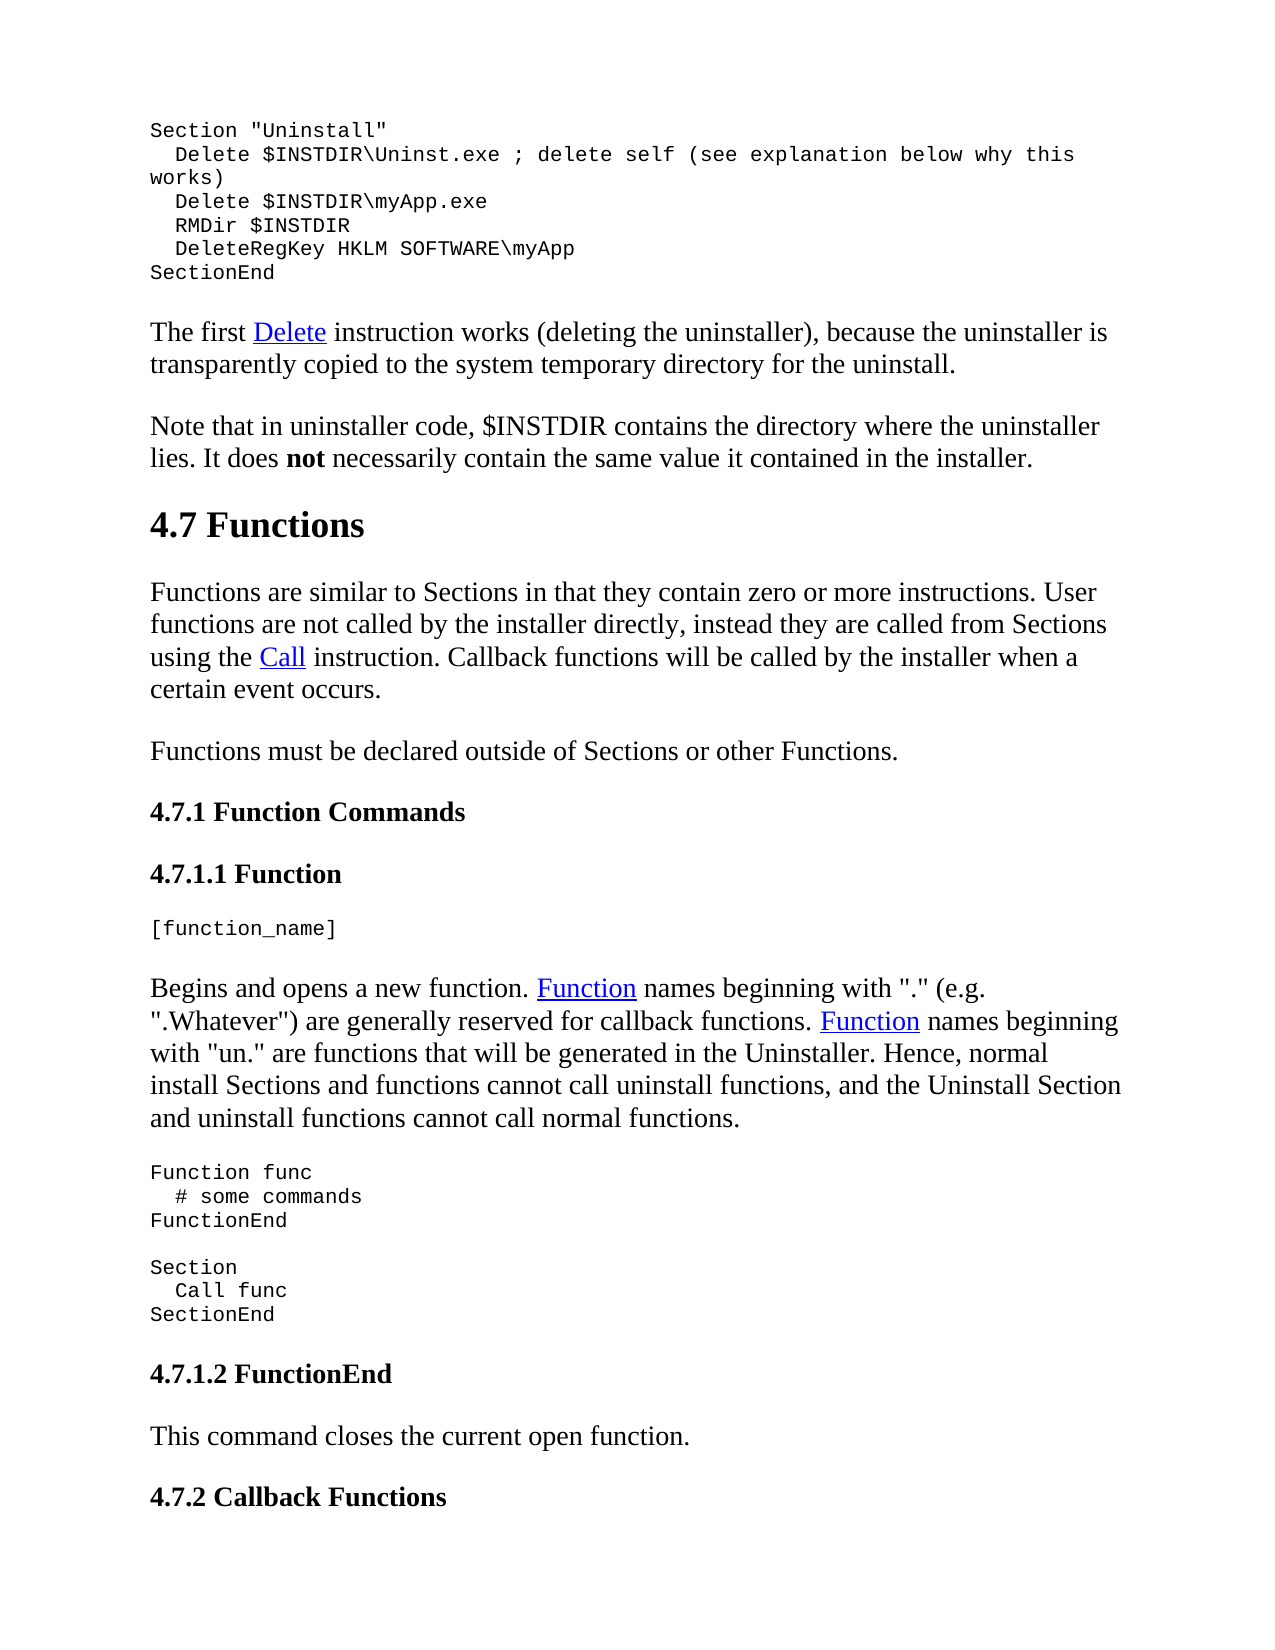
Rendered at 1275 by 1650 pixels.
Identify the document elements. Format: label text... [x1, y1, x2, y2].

text SectionEnd [150, 1304, 1125, 1328]
text Note that in uninstaller code, $INSTDIR contains the directory where the uninstaller lies. It does not necessarily contain the same value it contained in the installer. [150, 409, 1125, 473]
text DeleteRegKey HKLM SOFTWARE\myApp [150, 238, 1125, 262]
text 4.7.1.2 FunctionEnd [150, 1357, 1125, 1389]
text 4.7.1 Function Commands [150, 795, 1125, 828]
text This command closes the current open function. [150, 1418, 1125, 1451]
text Functions are similar to Sections in that they contain zero or more instructions. User functions are not called by the installer directly, instead they are called from Sections using the Call instruction. Callback functions will be called by the installer when a certain event occurs. [150, 575, 1125, 704]
text RMDir $INSTDIR [150, 214, 1125, 238]
text [function_name] [150, 918, 1125, 942]
text SectionEnd [150, 262, 1125, 286]
text Function func [150, 1162, 1125, 1186]
text The first Delete instruction works (deleting the uninstaller), because the uninstaller is transparently copied to the system temporary directory for the uninstall. [150, 315, 1125, 379]
text Call func [150, 1281, 1125, 1304]
text 4.7.2 Callback Functions [150, 1480, 1125, 1512]
text FunctionEnd [150, 1209, 1125, 1233]
text 4.7.1.1 Function [150, 857, 1125, 889]
text Functions must be declared outside of Sections or other Functions. [150, 734, 1125, 766]
text 4.7 Functions [150, 503, 1125, 546]
text Delete $INSTDIR\Uninst.exe ; delete self (see explanation below why this works) [150, 144, 1125, 191]
text Section "Uninstall" [150, 120, 1125, 144]
text # some commands [150, 1186, 1125, 1209]
text Delete $INSTDIR\myApp.exe [150, 191, 1125, 214]
text Begins and opens a new function. Function names beginning with "." (e.g. ".Whatever") are generally reserved for callback functions. Function names beginning with "un." are functions that will be generated in the Uninstaller. Hence, normal install Sections and functions cannot call uninstall functions, and the Uninstall Section and uninstall functions cannot call normal functions. [150, 971, 1125, 1133]
text Section [150, 1257, 1125, 1281]
